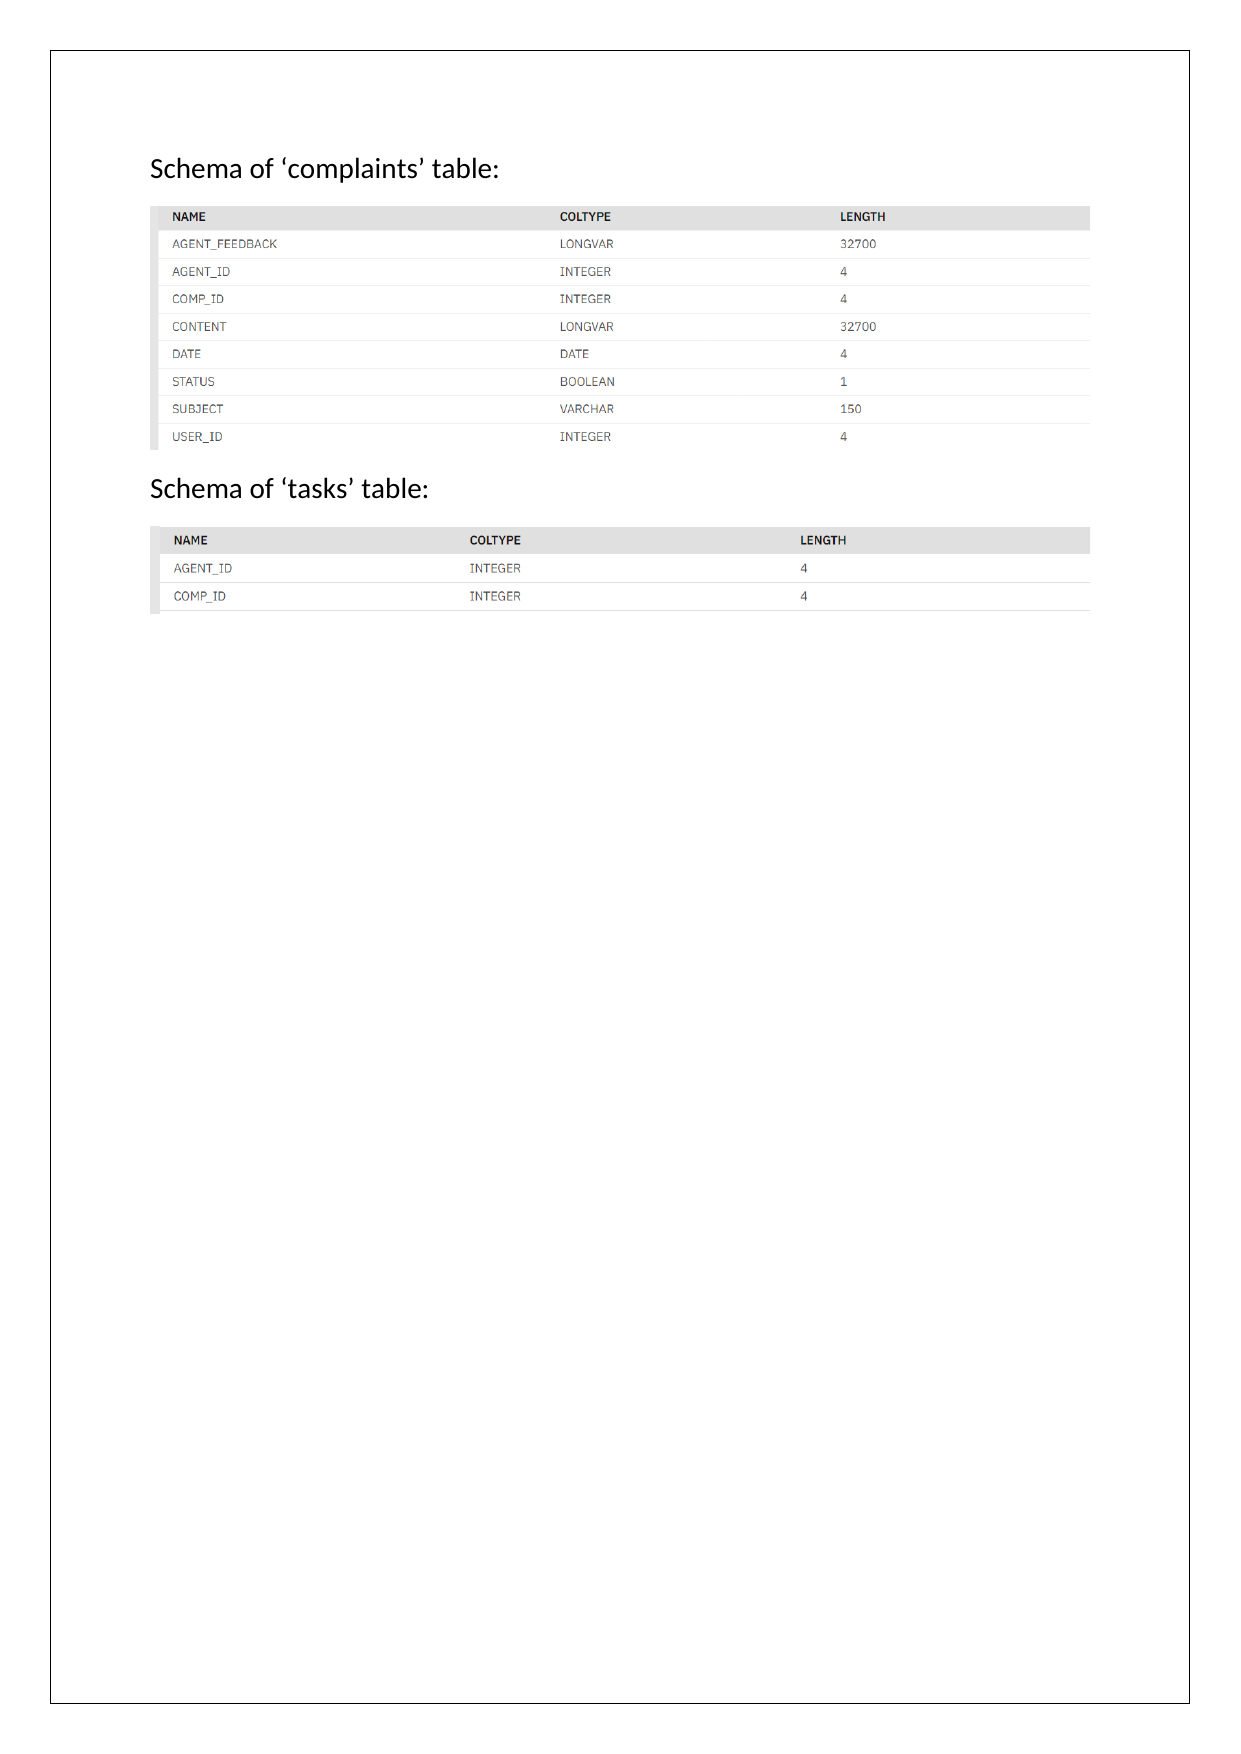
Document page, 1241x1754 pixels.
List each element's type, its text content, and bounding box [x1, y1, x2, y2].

text Schema of ‘tasks’ table: [150, 470, 1090, 506]
picture [150, 206, 1091, 450]
picture [150, 526, 1091, 614]
text Schema of ‘complaints’ table: [150, 150, 1090, 186]
